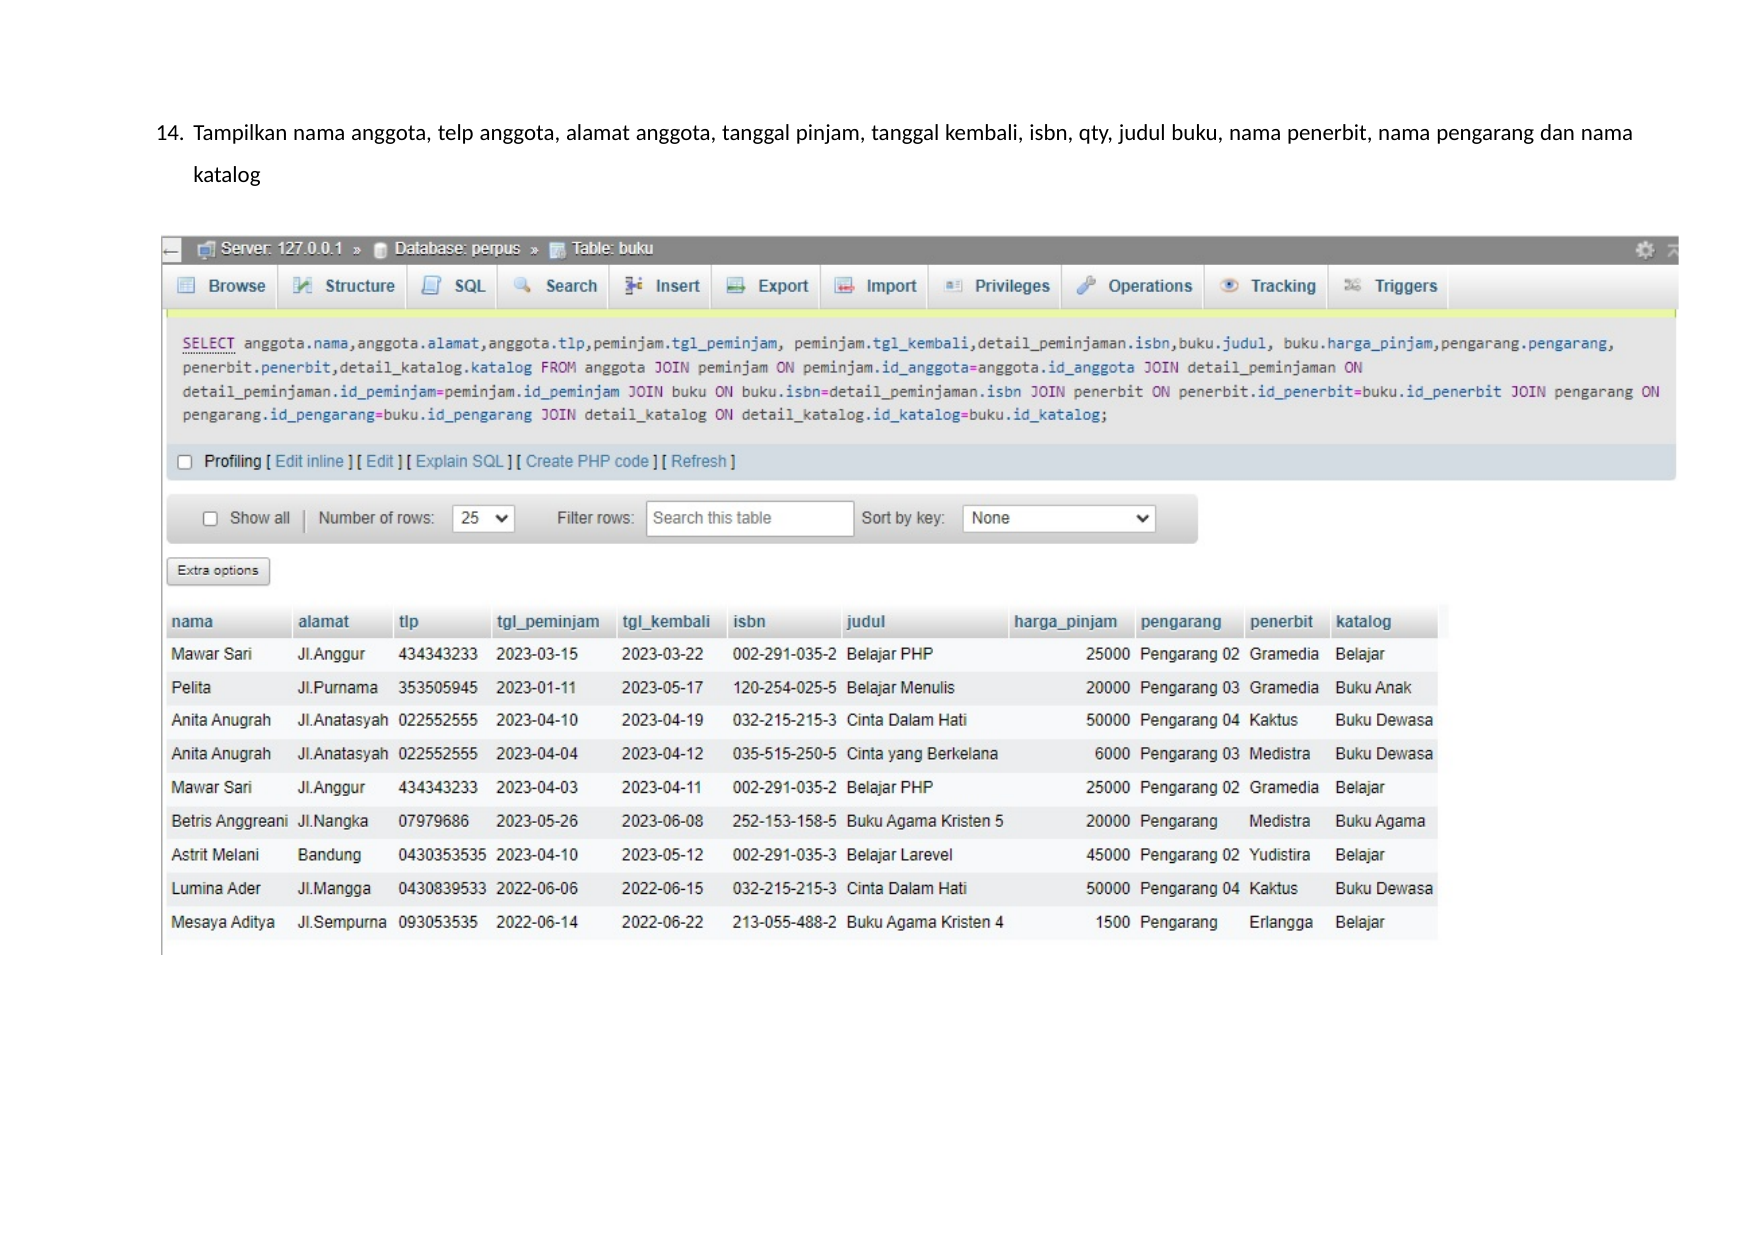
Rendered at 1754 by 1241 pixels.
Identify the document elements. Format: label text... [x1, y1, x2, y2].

picture [161, 234, 1679, 955]
list Tampilkan nama anggota, telp anggota, alamat anggota, tanggal pinjam, tanggal kembali, isbn, qty, judul buku, nama penerbit, nama pengarang dan nama katalog [156, 118, 1636, 188]
